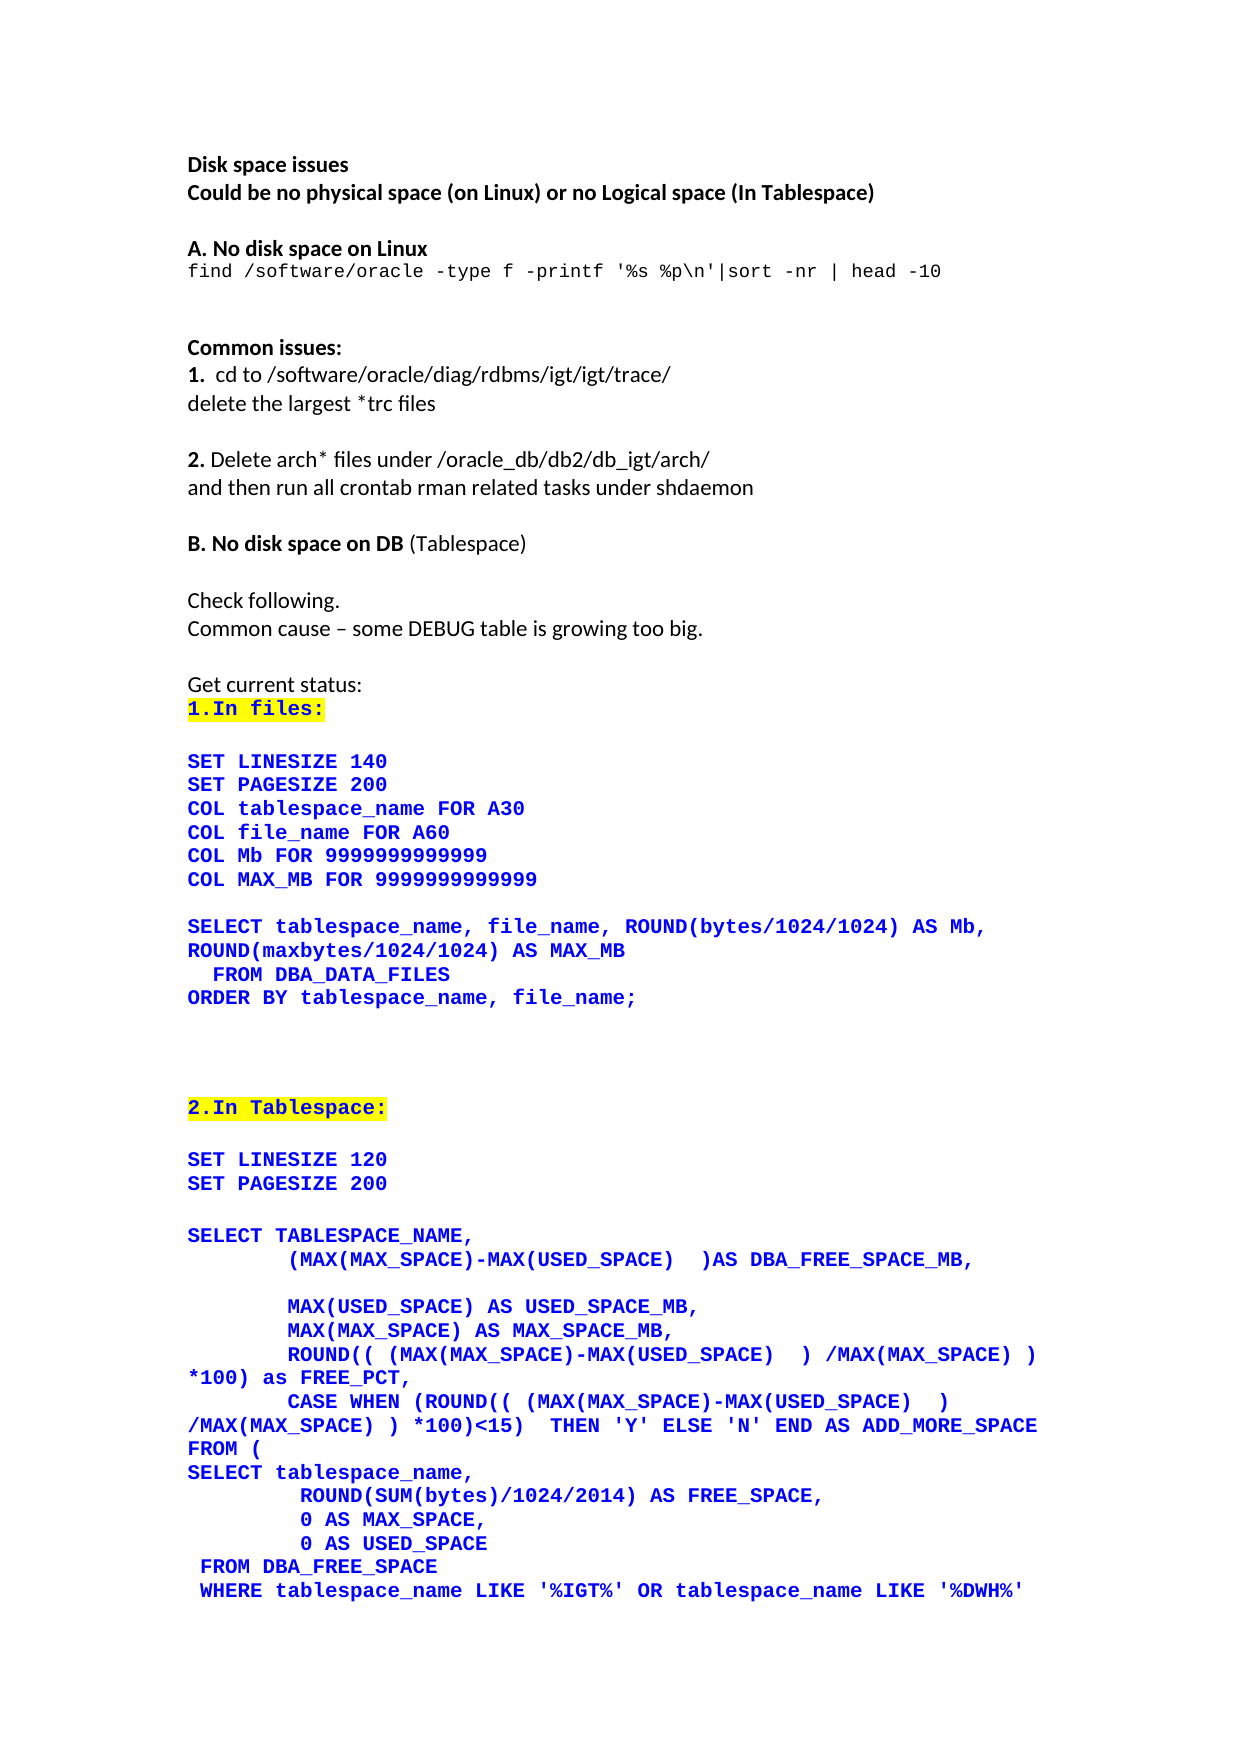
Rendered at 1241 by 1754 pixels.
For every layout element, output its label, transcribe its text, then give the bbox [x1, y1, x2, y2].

text Check following. Common cause – some DEBUG table is growing too big. Get current status: 1.In files: [187, 586, 1053, 722]
text Disk space issues Could be no physical space (on Linux) or no Logical space (In Tablespace) A. No disk space on Linux find /software/oracle -type f -printf '%s %p\n'|sort -nr | head -10 Common issues: 1. cd to /software/oracle/diag/rdbms/igt/igt/trace/ delete the largest *trc files 2. Delete arch* files under /oracle_db/db2/db_igt/arch/ and then run all crontab rman related tasks under shdaemon [187, 150, 1053, 501]
text B. No disk space on DB (Tablespace) [187, 501, 1053, 557]
text SET LINESIZE 140 SET PAGESIZE 200 COL tablespace_name FOR A30 COL file_name FOR A60 COL Mb FOR 9999999999999 COL MAX_MB FOR 9999999999999 SELECT tablespace_name, file_name, ROUND(bytes/1024/1024) AS Mb, ROUND(maxbytes/1024/1024) AS MAX_MB FROM DBA_DATA_FILES ORDER BY tablespace_name, file_name; [187, 751, 1053, 1011]
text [187, 1225, 1053, 1604]
text 2.In Tablespace: SET LINESIZE 120 SET PAGESIZE 200 [187, 1097, 1053, 1196]
